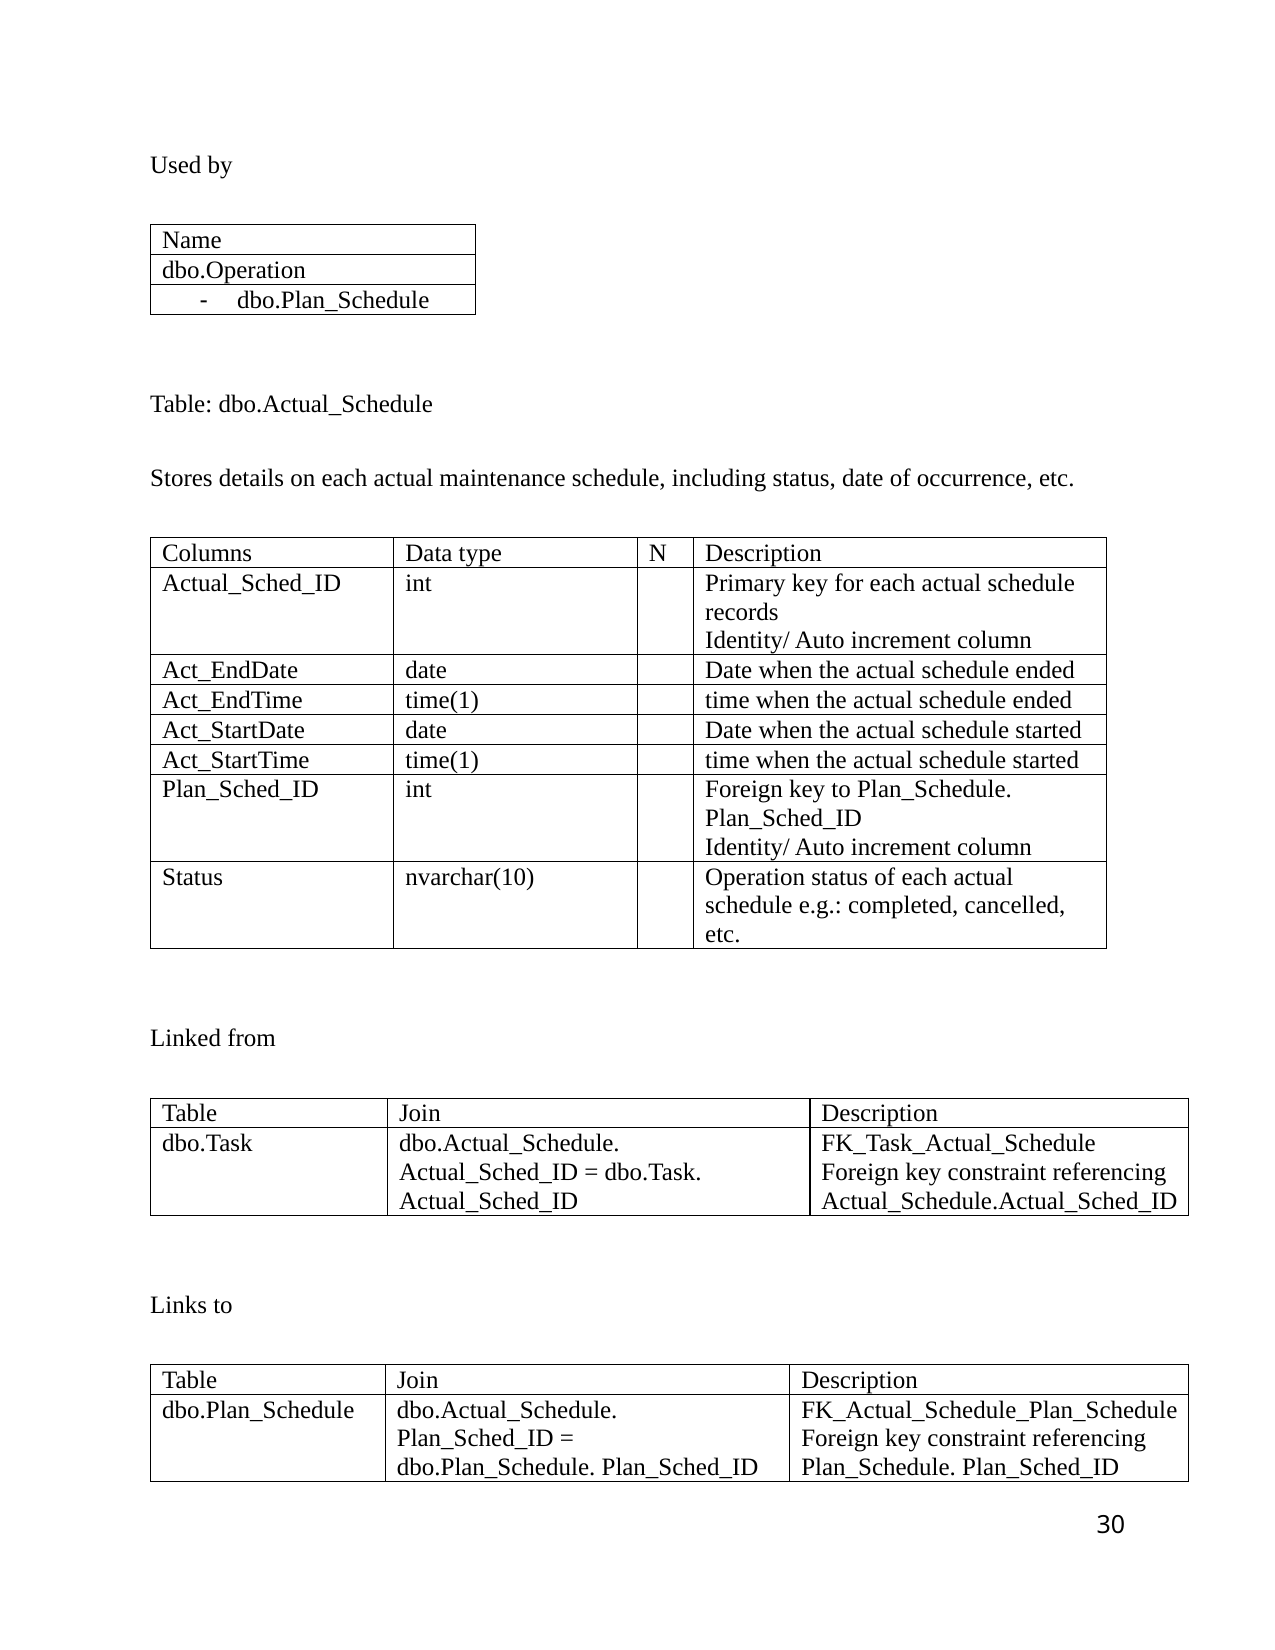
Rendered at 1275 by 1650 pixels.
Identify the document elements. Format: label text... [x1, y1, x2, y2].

table_cell [638, 862, 693, 948]
table_cell dbo.Plan_Schedule [151, 285, 475, 314]
table_cell [638, 568, 693, 654]
table_header Table [151, 1365, 385, 1394]
table_header Join [388, 1099, 809, 1127]
table_cell Act_EndDate [151, 655, 393, 684]
table_cell FK_Actual_Schedule_Plan_Schedule Foreign key constraint referencing Plan_Schedule. Plan_Sched_ID [790, 1395, 1188, 1481]
table_cell Plan_Sched_ID [151, 775, 393, 861]
table_cell time when the actual schedule ended [694, 685, 1106, 714]
table_cell [638, 745, 693, 773]
table_header Description [694, 538, 1106, 567]
table_cell int [394, 775, 637, 861]
table_cell dbo.Task [151, 1128, 387, 1214]
table_cell Operation status of each actual schedule e.g.: completed, cancelled, etc. [694, 862, 1106, 948]
table_cell Date when the actual schedule started [694, 715, 1106, 744]
table_cell dbo.Actual_Schedule. Plan_Sched_ID = dbo.Plan_Schedule. Plan_Sched_ID [386, 1395, 789, 1481]
table_header Join [386, 1365, 789, 1394]
table_cell date [394, 715, 637, 744]
table_header Name [151, 225, 475, 254]
table_cell time(1) [394, 685, 637, 714]
table_cell Act_StartDate [151, 715, 393, 744]
text Table: dbo.Actual_Schedule [150, 389, 1125, 418]
table_cell Act_EndTime [151, 685, 393, 714]
table_header Data type [394, 538, 637, 567]
table_header Table [151, 1099, 387, 1127]
table_header Columns [151, 538, 393, 567]
table_cell Foreign key to Plan_Schedule. Plan_Sched_ID Identity/ Auto increment column [694, 775, 1106, 861]
table_cell nvarchar(10) [394, 862, 637, 948]
table_cell Date when the actual schedule ended [694, 655, 1106, 684]
table_cell Primary key for each actual schedule records Identity/ Auto increment column [694, 568, 1106, 654]
table_cell Status [151, 862, 393, 948]
table_header Description [790, 1365, 1188, 1394]
text Stores details on each actual maintenance schedule, including status, date of occurrence, etc. [150, 463, 1125, 492]
table_cell time when the actual schedule started [694, 745, 1106, 773]
table_cell date [394, 655, 637, 684]
table_cell FK_Task_Actual_Schedule Foreign key constraint referencing Actual_Schedule.Actual_Sched_ID [811, 1128, 1188, 1214]
table_cell [638, 775, 693, 861]
table_cell Act_StartTime [151, 745, 393, 773]
table_cell dbo.Operation [151, 255, 475, 284]
table_cell [638, 655, 693, 684]
table_cell dbo.Plan_Schedule [151, 1395, 385, 1481]
table_cell [638, 715, 693, 744]
table_header N [638, 538, 693, 567]
text Links to [150, 1290, 1125, 1318]
table_cell time(1) [394, 745, 637, 773]
table_cell [638, 685, 693, 714]
table_cell dbo.Actual_Schedule. Actual_Sched_ID = dbo.Task. Actual_Sched_ID [388, 1128, 809, 1214]
table_cell Actual_Sched_ID [151, 568, 393, 654]
text Linked from [150, 1023, 1125, 1052]
text Used by [150, 150, 1125, 179]
table_header Description [811, 1099, 1188, 1127]
table_cell int [394, 568, 637, 654]
